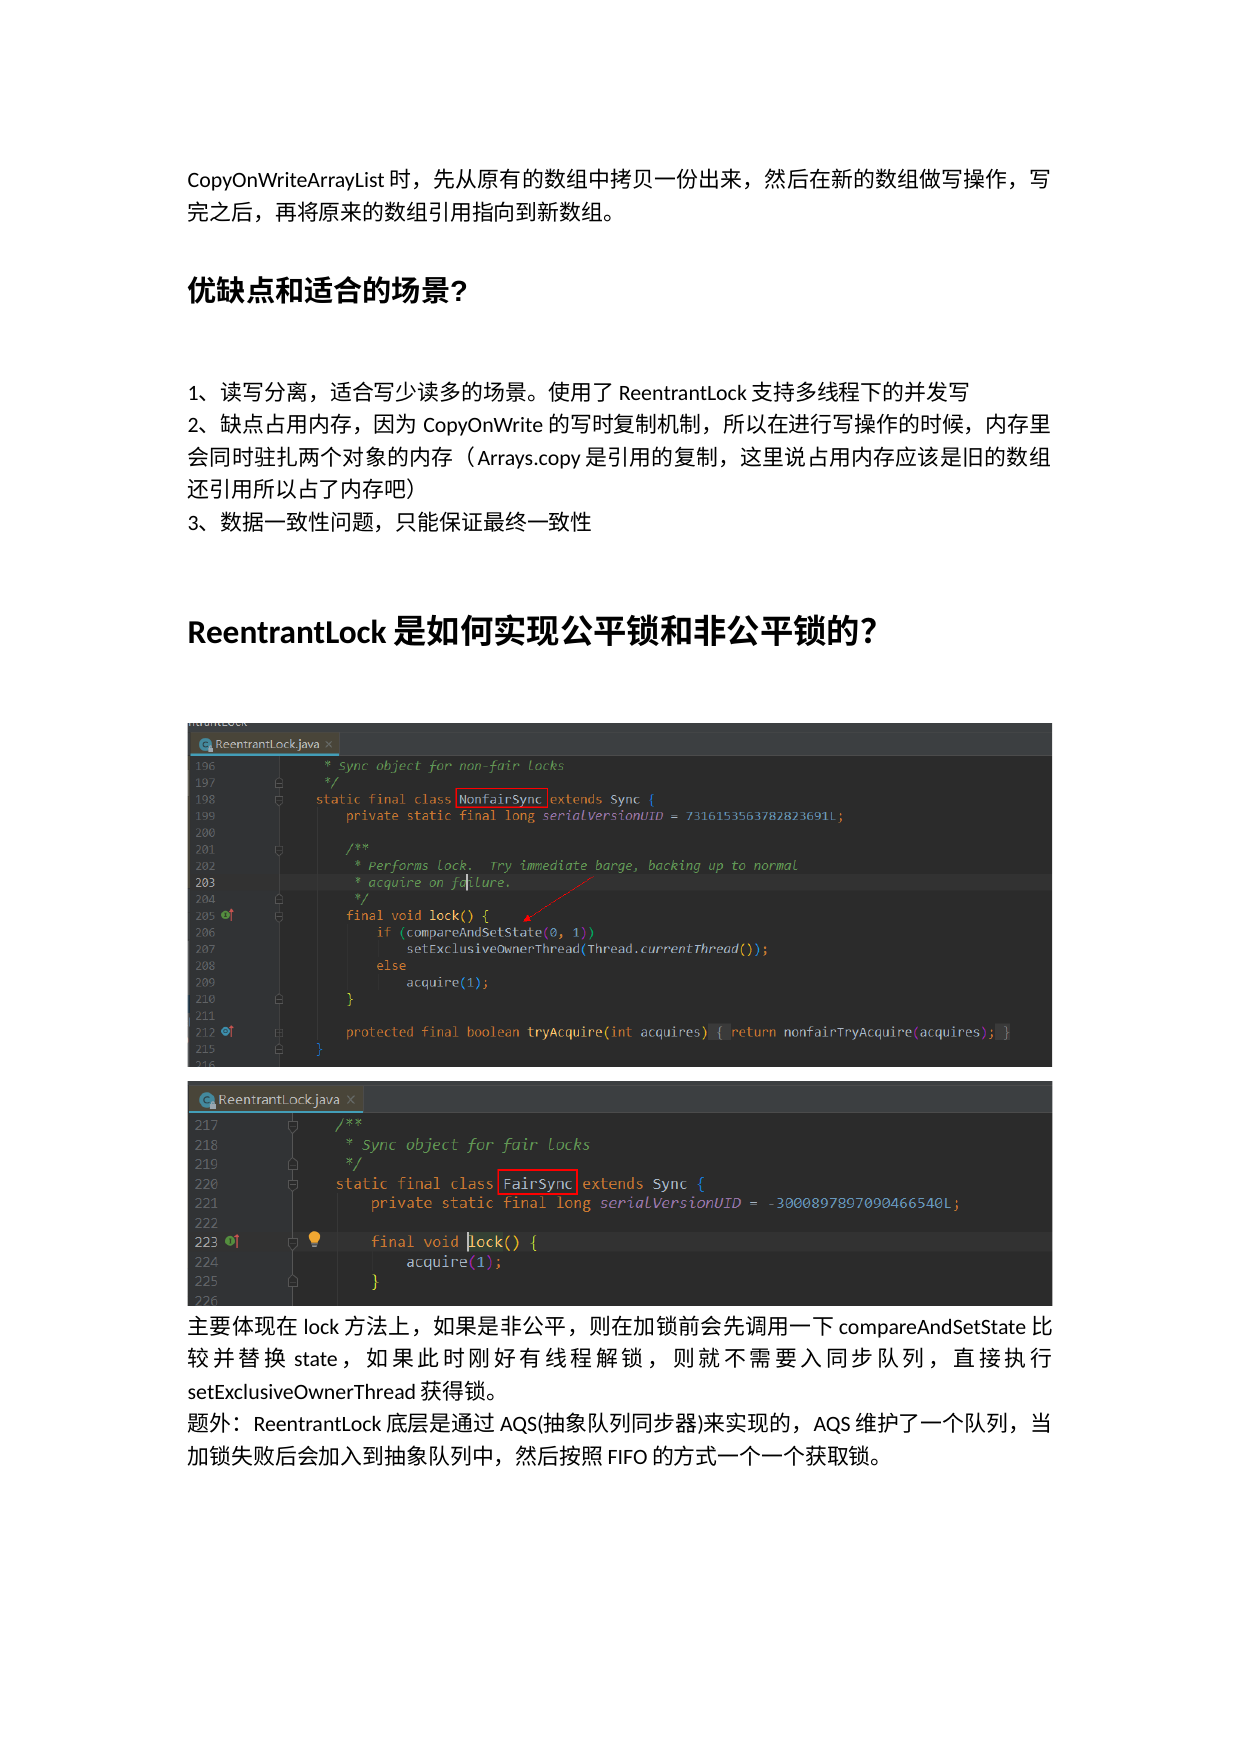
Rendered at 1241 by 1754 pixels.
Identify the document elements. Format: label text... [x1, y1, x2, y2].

text 题外：ReentrantLock底层是通过AQS(抽象队列同步器)来实现的，AQS维护了一个队列，当加锁失败后会加入到抽象队列中，然后按照FIFO的方式一个一个获取锁。 [187, 1406, 1053, 1471]
text 2、缺点占用内存，因为 CopyOnWrite 的写时复制机制，所以在进行写操作的时候，内存里会同时驻扎两个对象的内存（Arrays.copy是引用的复制，这里说占用内存应该是旧的数组还引用所以占了内存吧） [187, 407, 1053, 504]
text 主要体现在lock方法上，如果是非公平，则在加锁前会先调用一下compareAndSetState比较并替换state，如果此时刚好有线程解锁，则就不需要入同步队列，直接执行setExclusiveOwnerThread获得锁。 [187, 1308, 1053, 1406]
text 3、数据一致性问题，只能保证最终一致性 [187, 504, 1053, 537]
text 1、读写分离，适合写少读多的场景。使用了ReentrantLock支持多线程下的并发写 [187, 374, 1053, 407]
picture [187, 723, 1053, 1067]
text CopyOnWriteArrayList使用了一种叫写时复制的方法，当有新元素添加到CopyOnWriteArrayList时，先从原有的数组中拷贝一份出来，然后在新的数组做写操作，写完之后，再将原来的数组引用指向到新数组。 [187, 162, 1053, 227]
picture [187, 1081, 1053, 1306]
subtitle ReentrantLock是如何实现公平锁和非公平锁的？ [187, 597, 1053, 662]
subtitle 优缺点和适合的场景? [187, 256, 1053, 321]
